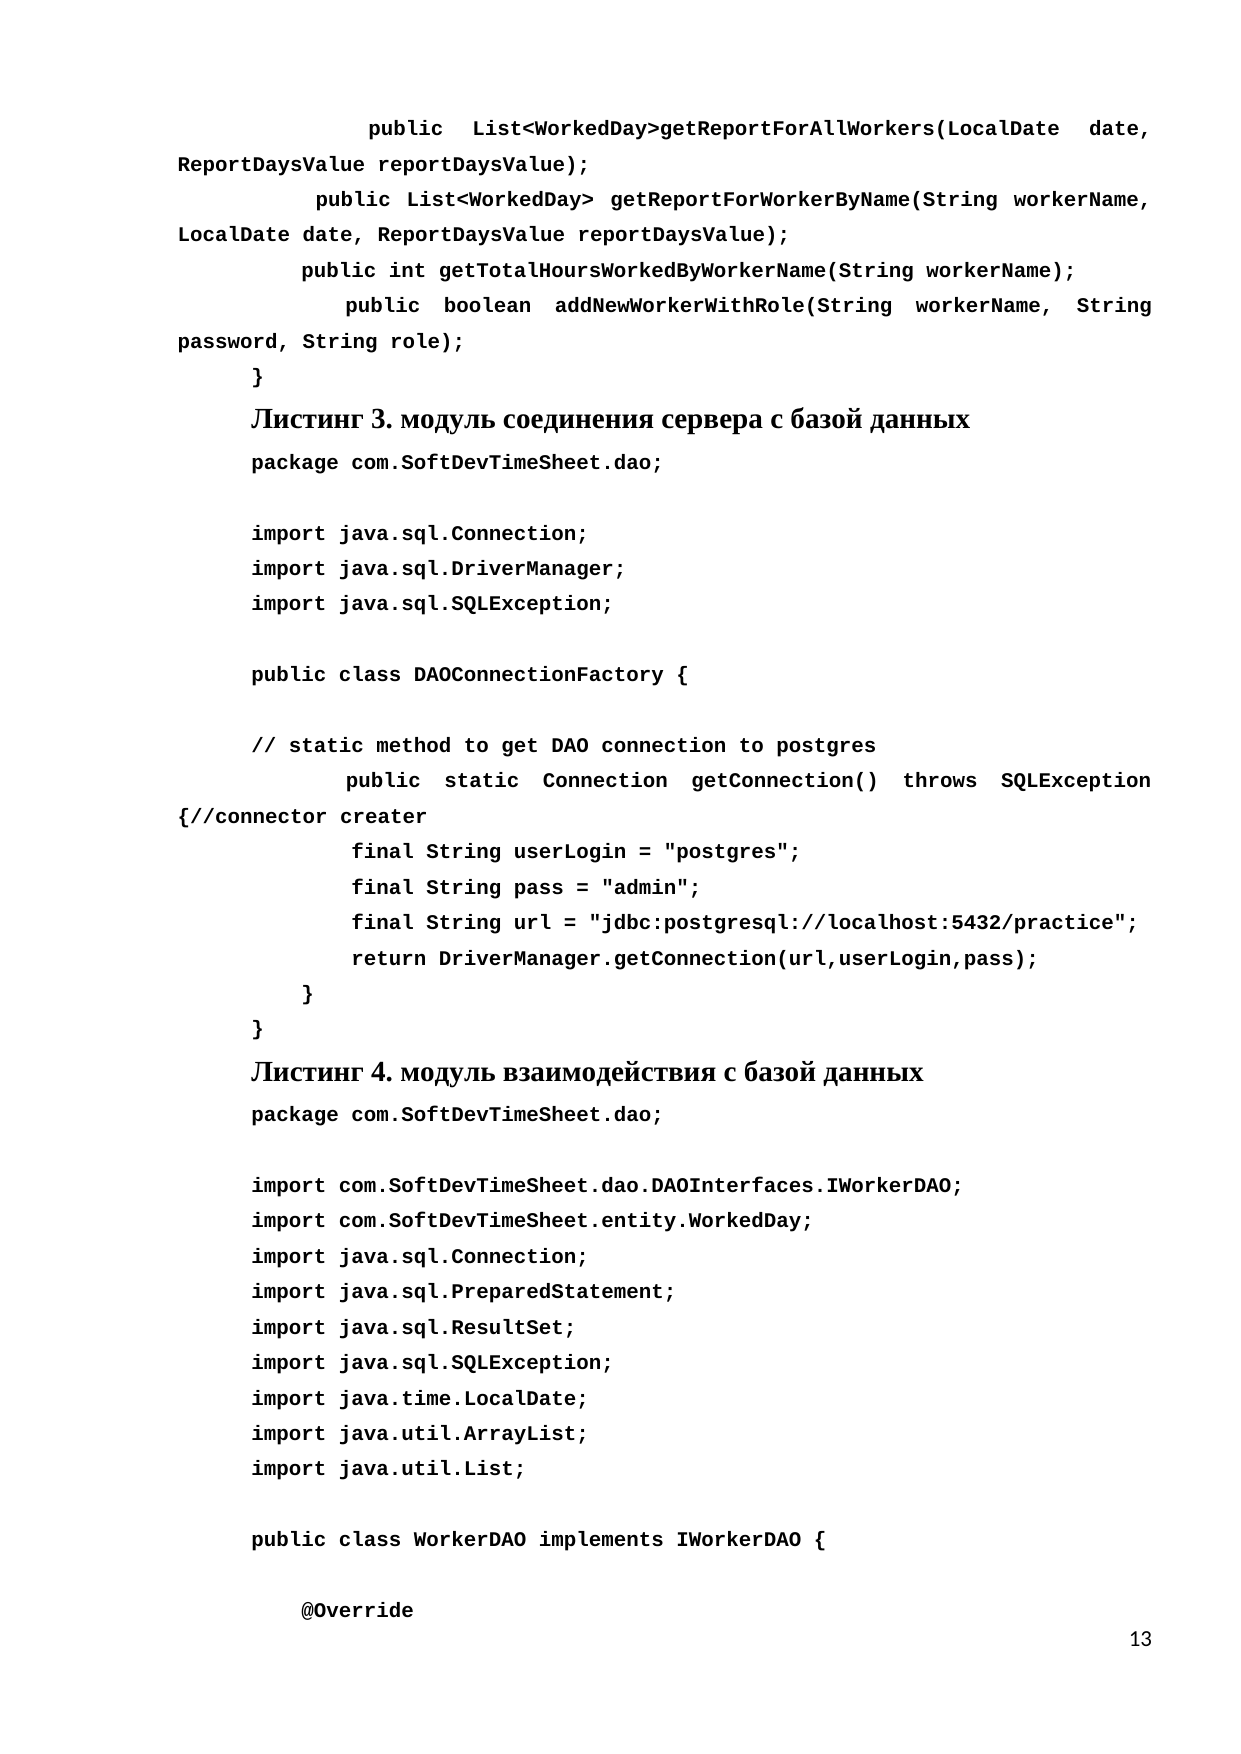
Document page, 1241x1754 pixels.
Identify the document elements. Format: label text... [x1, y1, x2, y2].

text import java.sql.Connection; [177, 523, 1152, 546]
text Листинг 3. модуль соединения сервера с базой данных [177, 401, 1152, 435]
text import java.sql.ResultSet; [177, 1317, 1152, 1340]
text } [177, 1018, 1152, 1042]
text import java.sql.SQLException; [177, 1352, 1152, 1376]
text import java.sql.SQLException; [177, 593, 1152, 617]
text public class WorkerDAO implements IWorkerDAO { [177, 1529, 1152, 1553]
text import com.SoftDevTimeSheet.dao.DAOInterfaces.IWorkerDAO; [177, 1175, 1152, 1199]
text import java.sql.Connection; [177, 1246, 1152, 1269]
text package com.SoftDevTimeSheet.dao; [177, 1104, 1152, 1128]
text import java.util.List; [177, 1458, 1152, 1482]
text final String pass = "admin"; [177, 877, 1152, 900]
text @Override [177, 1600, 1152, 1624]
text import java.sql.PreparedStatement; [177, 1281, 1152, 1305]
text public static Connection getConnection() throws SQLException {//connector creater [177, 771, 1152, 829]
text public class DAOConnectionFactory { [177, 664, 1152, 688]
text return DriverManager.getConnection(url,userLogin,pass); [177, 948, 1152, 971]
text import com.SoftDevTimeSheet.entity.WorkedDay; [177, 1210, 1152, 1234]
text } [177, 366, 1152, 390]
text public boolean addNewWorkerWithRole(String workerName, String password, String role); [177, 295, 1152, 354]
text final String url = "jdbc:postgresql://localhost:5432/practice"; [177, 912, 1152, 936]
text public List<WorkedDay> getReportForWorkerByName(String workerName, LocalDate date, ReportDaysValue reportDaysValue); [177, 189, 1152, 248]
text public int getTotalHoursWorkedByWorkerName(String workerName); [177, 260, 1152, 283]
text import java.util.ArrayList; [177, 1423, 1152, 1447]
text final String userLogin = "postgres"; [177, 841, 1152, 865]
text public List<WorkedDay>getReportForAllWorkers(LocalDate date, ReportDaysValue reportDaysValue); [177, 118, 1152, 177]
text import java.time.LocalDate; [177, 1387, 1152, 1411]
text package com.SoftDevTimeSheet.dao; [177, 452, 1152, 475]
text } [177, 983, 1152, 1007]
text // static method to get DAO connection to postgres [177, 735, 1152, 759]
text import java.sql.DriverManager; [177, 558, 1152, 582]
text Листинг 4. модуль взаимодействия с базой данных [177, 1054, 1152, 1087]
